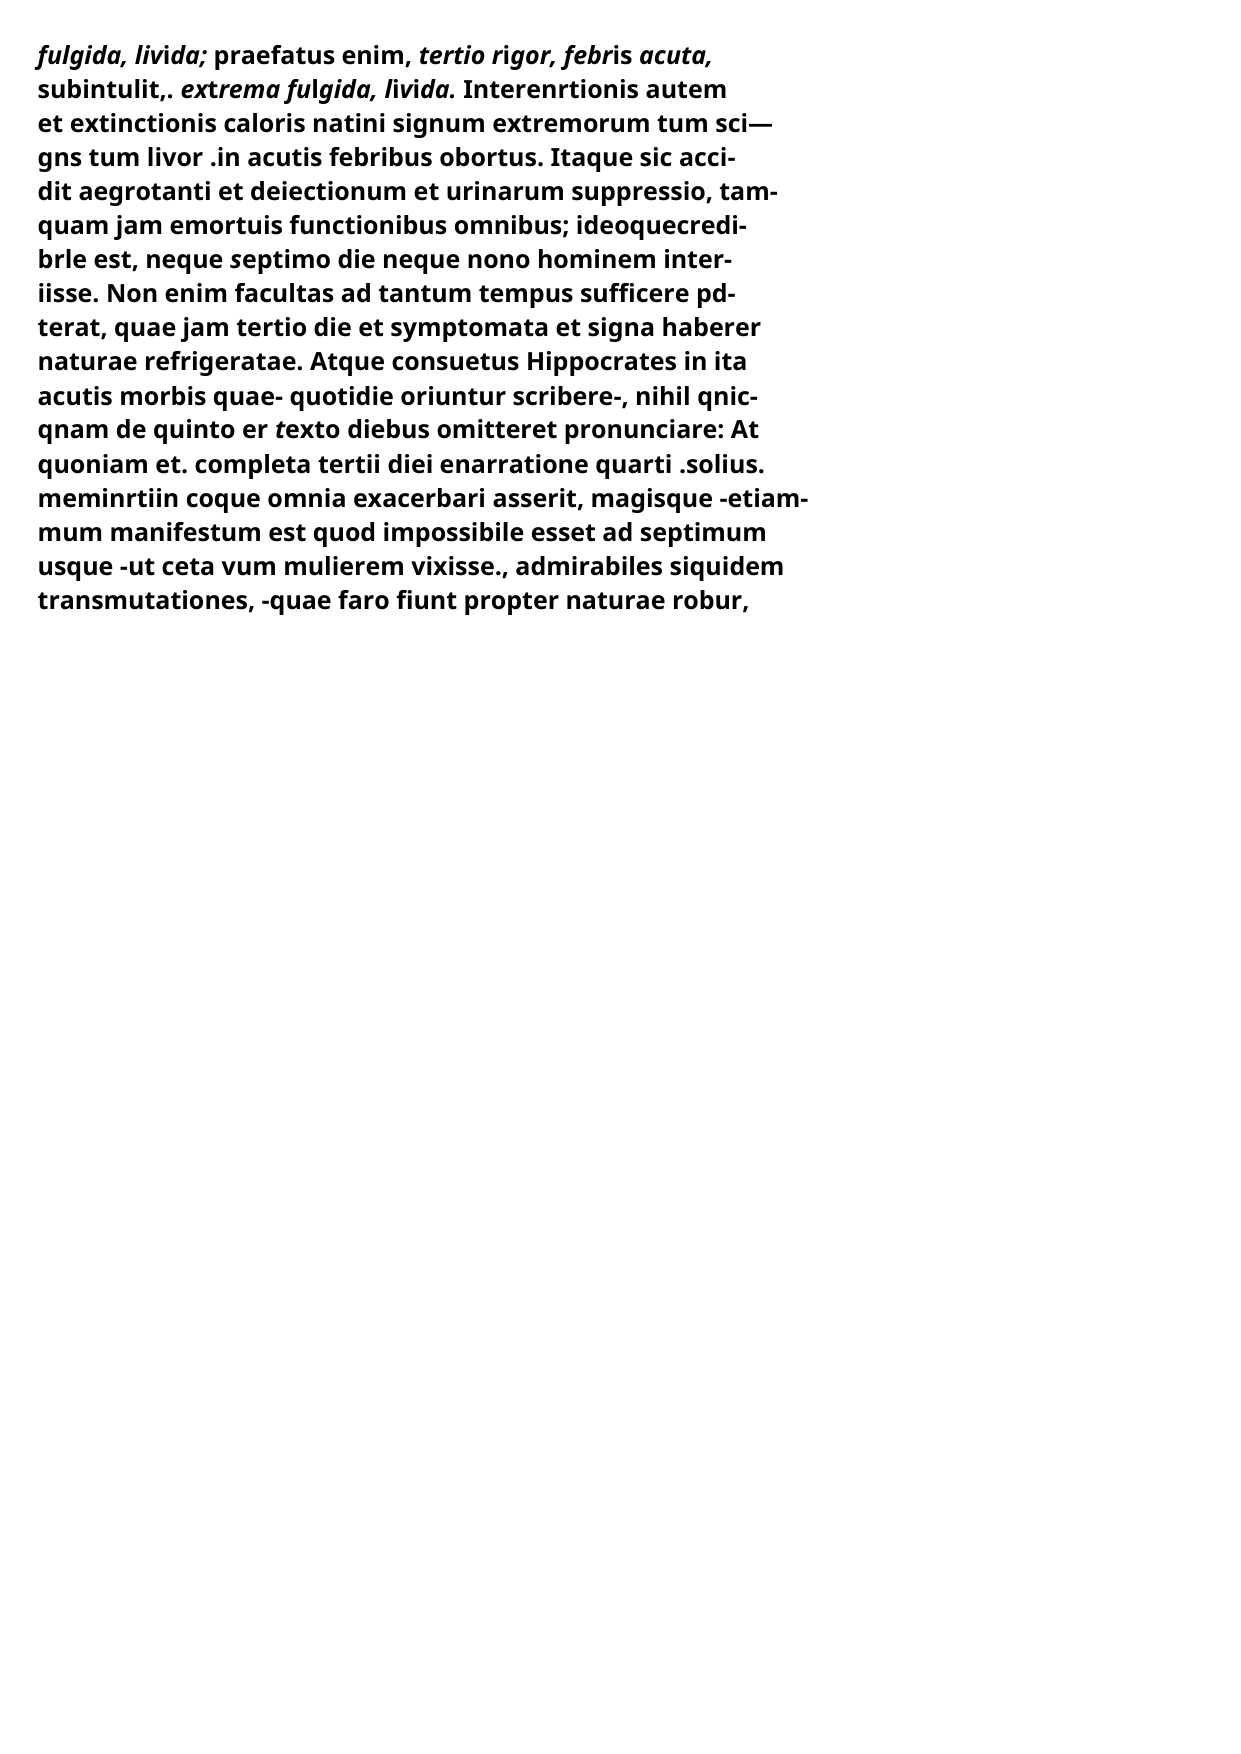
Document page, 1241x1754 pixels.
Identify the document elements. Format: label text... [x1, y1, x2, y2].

text fulgida, livida; praefatus enim, tertio rigor, febris acuta, subintulit,. extrema fulgida, livida. Interenrtionis autem et extinctionis caloris natini signum extremorum tum sci— gns tum livor .in acutis febribus obortus. Itaque sic acci- dit aegrotanti et deiectionum et urinarum suppressio, tam- quam jam emortuis functionibus omnibus; ideoquecredi- brle est, neque septimo die neque nono hominem inter- iisse. Non enim facultas ad tantum tempus sufficere pd- terat, quae jam tertio die et symptomata et signa haberer naturae refrigeratae. Atque consuetus Hippocrates in ita acutis morbis quae- quotidie oriuntur scribere-, nihil qnic- qnam de quinto er texto diebus omitteret pronunciare: At quoniam et. completa tertii diei enarratione quarti .solius. meminrtiin coque omnia exacerbari asserit, magisque -etiam- mum manifestum est quod impossibile esset ad septimum usque -ut ceta vum mulierem vixisse., admirabiles siquidem transmutationes, -quae faro fiunt propter naturae robur, [37, 37, 1203, 617]
